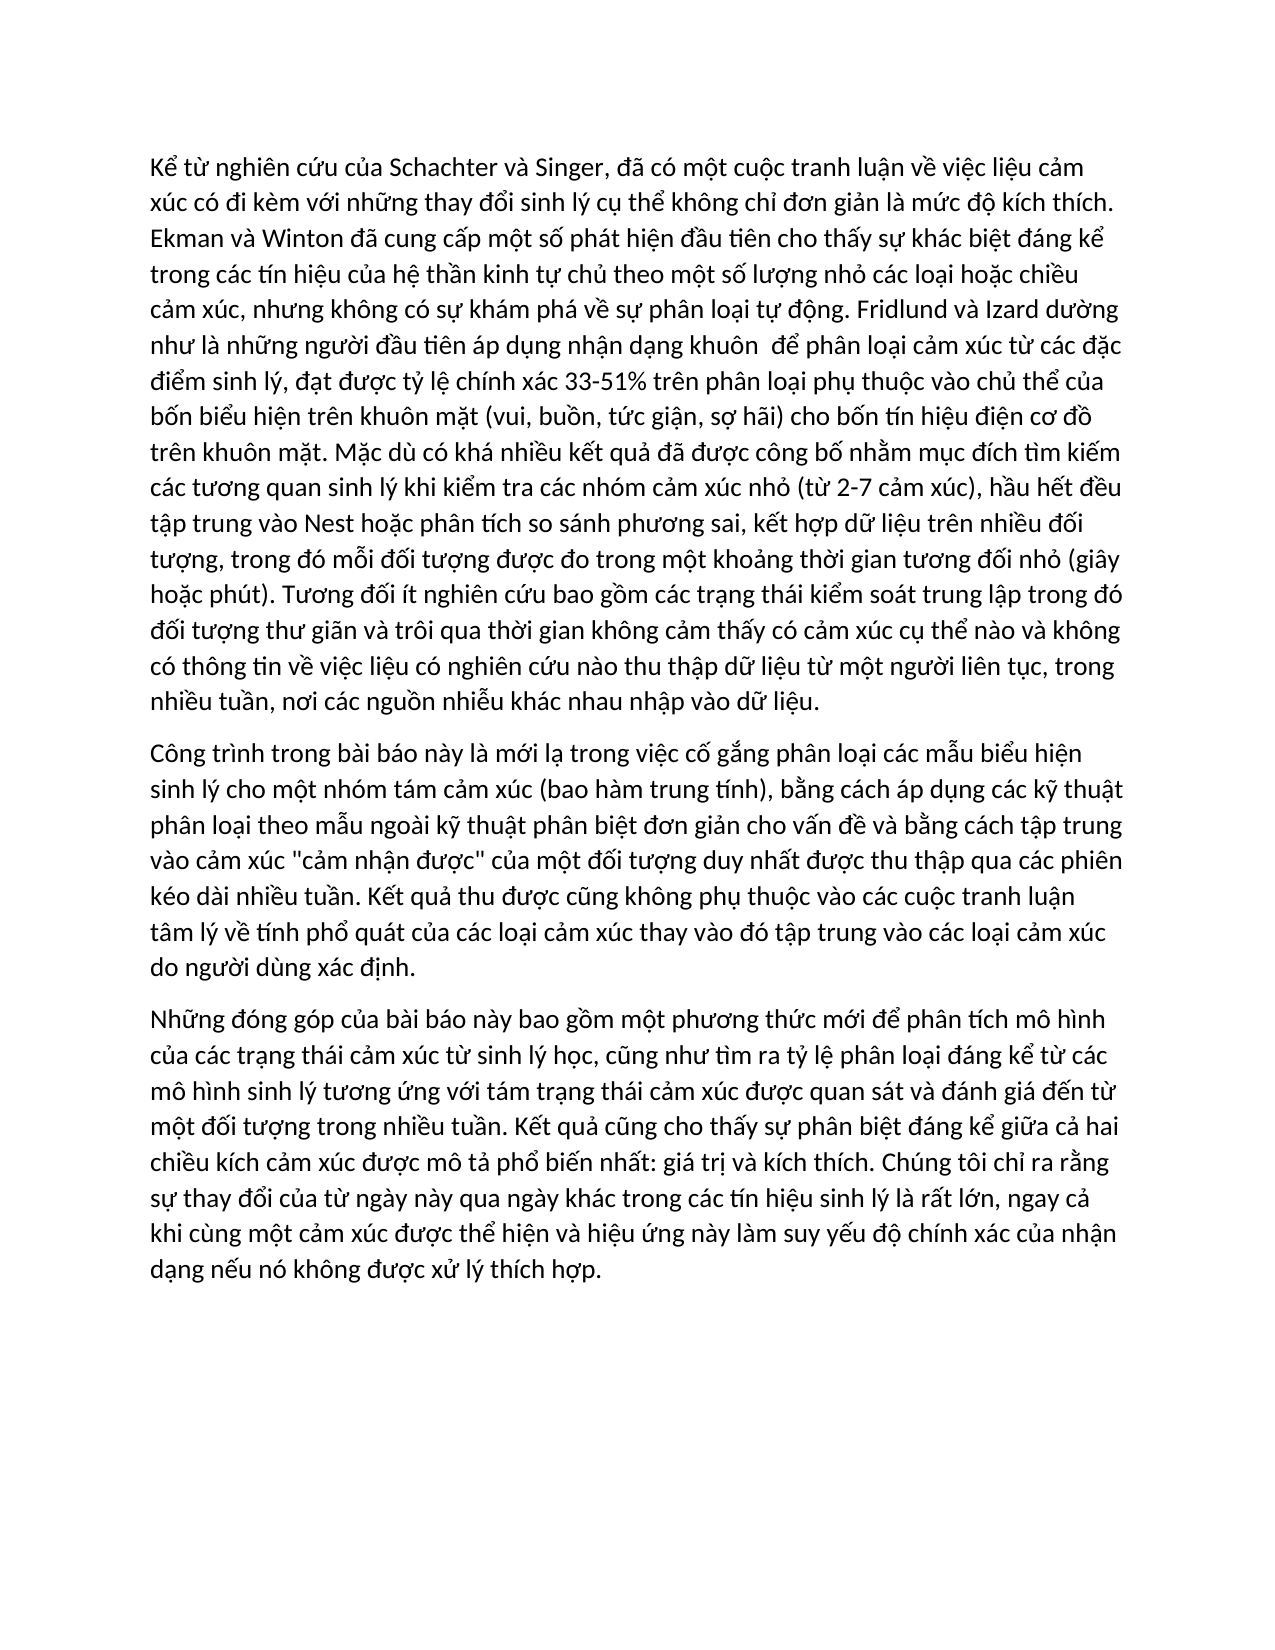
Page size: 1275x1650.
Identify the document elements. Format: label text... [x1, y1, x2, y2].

text Những đóng góp của bài báo này bao gồm một phương thức mới để phân tích mô hình của các trạng thái cảm xúc từ sinh lý học, cũng như tìm ra tỷ lệ phân loại đáng kể từ các mô hình sinh lý tương ứng với tám trạng thái cảm xúc được quan sát và đánh giá đến từ một đối tượng trong nhiều tuần. Kết quả cũng cho thấy sự phân biệt đáng kể giữa cả hai chiều kích cảm xúc được mô tả phổ biến nhất: giá trị và kích thích. Chúng tôi chỉ ra rằng sự thay đổi của từ ngày này qua ngày khác trong các tín hiệu sinh lý là rất lớn, ngay cả khi cùng một cảm xúc được thể hiện và hiệu ứng này làm suy yếu độ chính xác của nhận dạng nếu nó không được xử lý thích hợp. [150, 1003, 1125, 1285]
text Kể từ nghiên cứu của Schachter và Singer, đã có một cuộc tranh luận về việc liệu cảm xúc có đi kèm với những thay đổi sinh lý cụ thể không chỉ đơn giản là mức độ kích thích. Ekman và Winton đã cung cấp một số phát hiện đầu tiên cho thấy sự khác biệt đáng kể trong các tín hiệu của hệ thần kinh tự chủ theo một số lượng nhỏ các loại hoặc chiều cảm xúc, nhưng không có sự khám phá về sự phân loại tự động. Fridlund và Izard dường như là những người đầu tiên áp dụng nhận dạng khuôn để phân loại cảm xúc từ các đặc điểm sinh lý, đạt được tỷ lệ chính xác 33-51% trên phân loại phụ thuộc vào chủ thể của bốn biểu hiện trên khuôn mặt (vui, buồn, tức giận, sợ hãi) cho bốn tín hiệu điện cơ đồ trên khuôn mặt. Mặc dù có khá nhiều kết quả đã được công bố nhằm mục đích tìm kiếm các tương quan sinh lý khi kiểm tra các nhóm cảm xúc nhỏ (từ 2-7 cảm xúc), hầu hết đều tập trung vào Nest hoặc phân tích so sánh phương sai, kết hợp dữ liệu trên nhiều đối tượng, trong đó mỗi đối tượng được đo trong một khoảng thời gian tương đối nhỏ (giây hoặc phút). Tương đối ít nghiên cứu bao gồm các trạng thái kiểm soát trung lập trong đó đối tượng thư giãn và trôi qua thời gian không cảm thấy có cảm xúc cụ thể nào và không có thông tin về việc liệu có nghiên cứu nào thu thập dữ liệu từ một người liên tục, trong nhiều tuần, nơi các nguồn nhiễu khác nhau nhập vào dữ liệu. [150, 150, 1125, 717]
text Công trình trong bài báo này là mới lạ trong việc cố gắng phân loại các mẫu biểu hiện sinh lý cho một nhóm tám cảm xúc (bao hàm trung tính), bằng cách áp dụng các kỹ thuật phân loại theo mẫu ngoài kỹ thuật phân biệt đơn giản cho vấn đề và bằng cách tập trung vào cảm xúc "cảm nhận được" của một đối tượng duy nhất được thu thập qua các phiên kéo dài nhiều tuần. Kết quả thu được cũng không phụ thuộc vào các cuộc tranh luận tâm lý về tính phổ quát của các loại cảm xúc thay vào đó tập trung vào các loại cảm xúc do người dùng xác định. [150, 737, 1125, 983]
